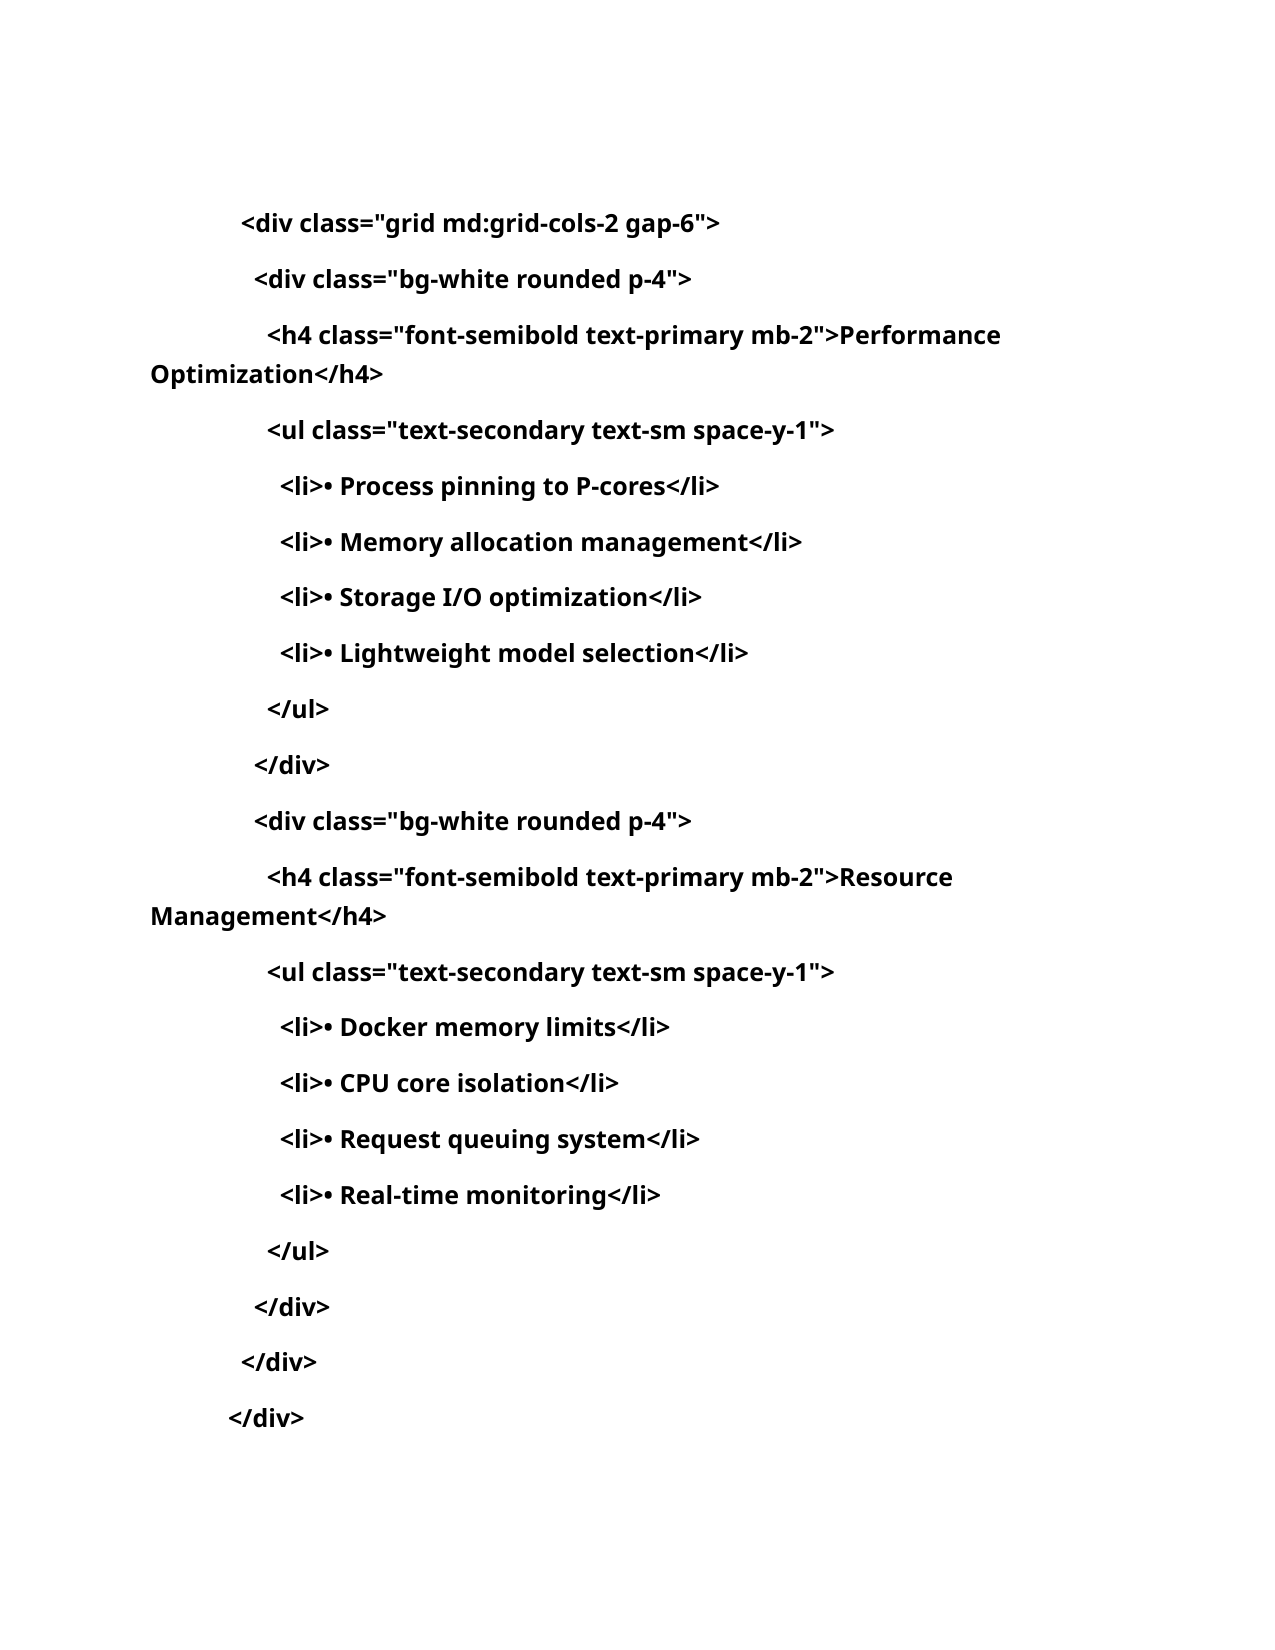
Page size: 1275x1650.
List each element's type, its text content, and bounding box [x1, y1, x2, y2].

text <li>• Request queuing system</li> [150, 1122, 1125, 1156]
text <li>• Storage I/O optimization</li> [150, 580, 1125, 614]
text </ul> [150, 692, 1125, 726]
text </div> [150, 1289, 1125, 1323]
text <li>• Real-time monitoring</li> [150, 1177, 1125, 1212]
text <div class="bg-white rounded p-4"> [150, 262, 1125, 296]
text <li>• Memory allocation management</li> [150, 524, 1125, 558]
text <li>• Docker memory limits</li> [150, 1010, 1125, 1044]
text <div class="bg-white rounded p-4"> [150, 803, 1125, 837]
text </div> [150, 1345, 1125, 1379]
text </div> [150, 1401, 1125, 1435]
text <li>• Lightweight model selection</li> [150, 636, 1125, 670]
text <li>• Process pinning to P-cores</li> [150, 468, 1125, 502]
text <h4 class="font-semibold text-primary mb-2">Resource Management</h4> [150, 859, 1125, 932]
text <ul class="text-secondary text-sm space-y-1"> [150, 954, 1125, 988]
text <li>• CPU core isolation</li> [150, 1066, 1125, 1100]
text <div class="grid md:grid-cols-2 gap-6"> [150, 206, 1125, 240]
text <h4 class="font-semibold text-primary mb-2">Performance Optimization</h4> [150, 317, 1125, 391]
text </div> [150, 747, 1125, 782]
text </ul> [150, 1233, 1125, 1267]
text <ul class="text-secondary text-sm space-y-1"> [150, 412, 1125, 447]
